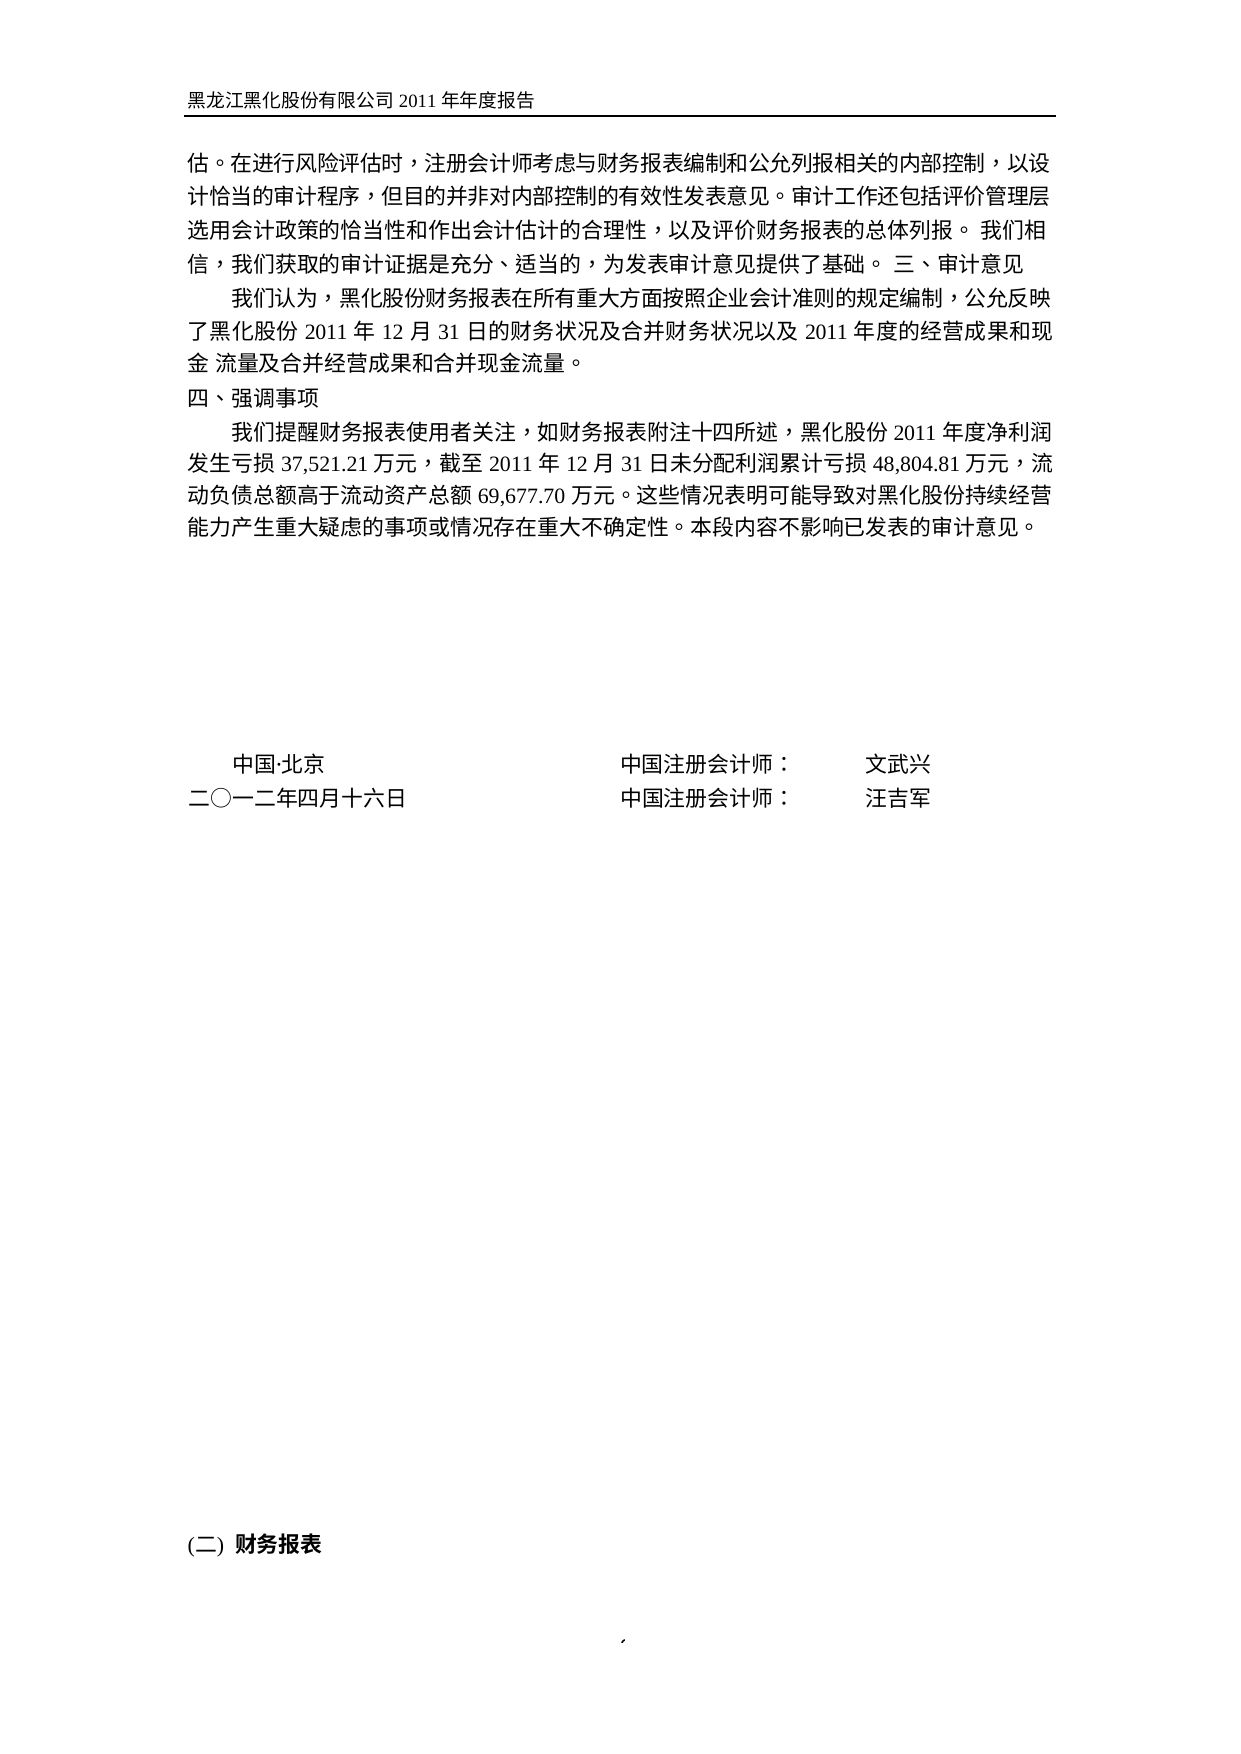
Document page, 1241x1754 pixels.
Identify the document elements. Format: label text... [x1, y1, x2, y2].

text 发生亏损 37,521.21 万元，截至 2011 年 12 月 31 日未分配利润累计亏损 48,804.81 万元，流 [187, 448, 1067, 478]
text 我们提醒财务报表使用者关注，如财务报表附注十四所述，黑化股份 2011 年度净利润 [231, 416, 1067, 446]
text 二○一二年四月十六日 中国注册会计师： 汪吉军 [188, 783, 1067, 813]
text 估。在进行风险评估时，注册会计师考虑与财务报表编制和公允列报相关的内部控制，以设 计恰当的审计程序，但目的并非对内部控制的有效性发表意见。审计工作还包括评价管理层 选用会计政策的恰当性和作出会计估计的合理性，以及评价财务报表的总体列报。 我们相信，我们获取的审计证据是充分、适当的，为发表审计意见提供了基础。 三、审计意见 [187, 148, 1067, 278]
text 我们认为，黑化股份财务报表在所有重大方面按照企业会计准则的规定编制，公允反映 了黑化股份 2011 年 12 月 31 日的财务状况及合并财务状况以及 2011 年度的经营成果和现金 流量及合并经营成果和合并现金流量。 [187, 283, 1053, 378]
text (二) 财务报表 [187, 1529, 1067, 1558]
text 中国·北京 中国注册会计师： 文武兴 [232, 749, 1067, 779]
text 四、强调事项 [187, 383, 1067, 413]
text 动负债总额高于流动资产总额 69,677.70 万元。这些情况表明可能导致对黑化股份持续经营 能力产生重大疑虑的事项或情况存在重大不确定性。本段内容不影响已发表的审计意见。 [187, 480, 1054, 542]
